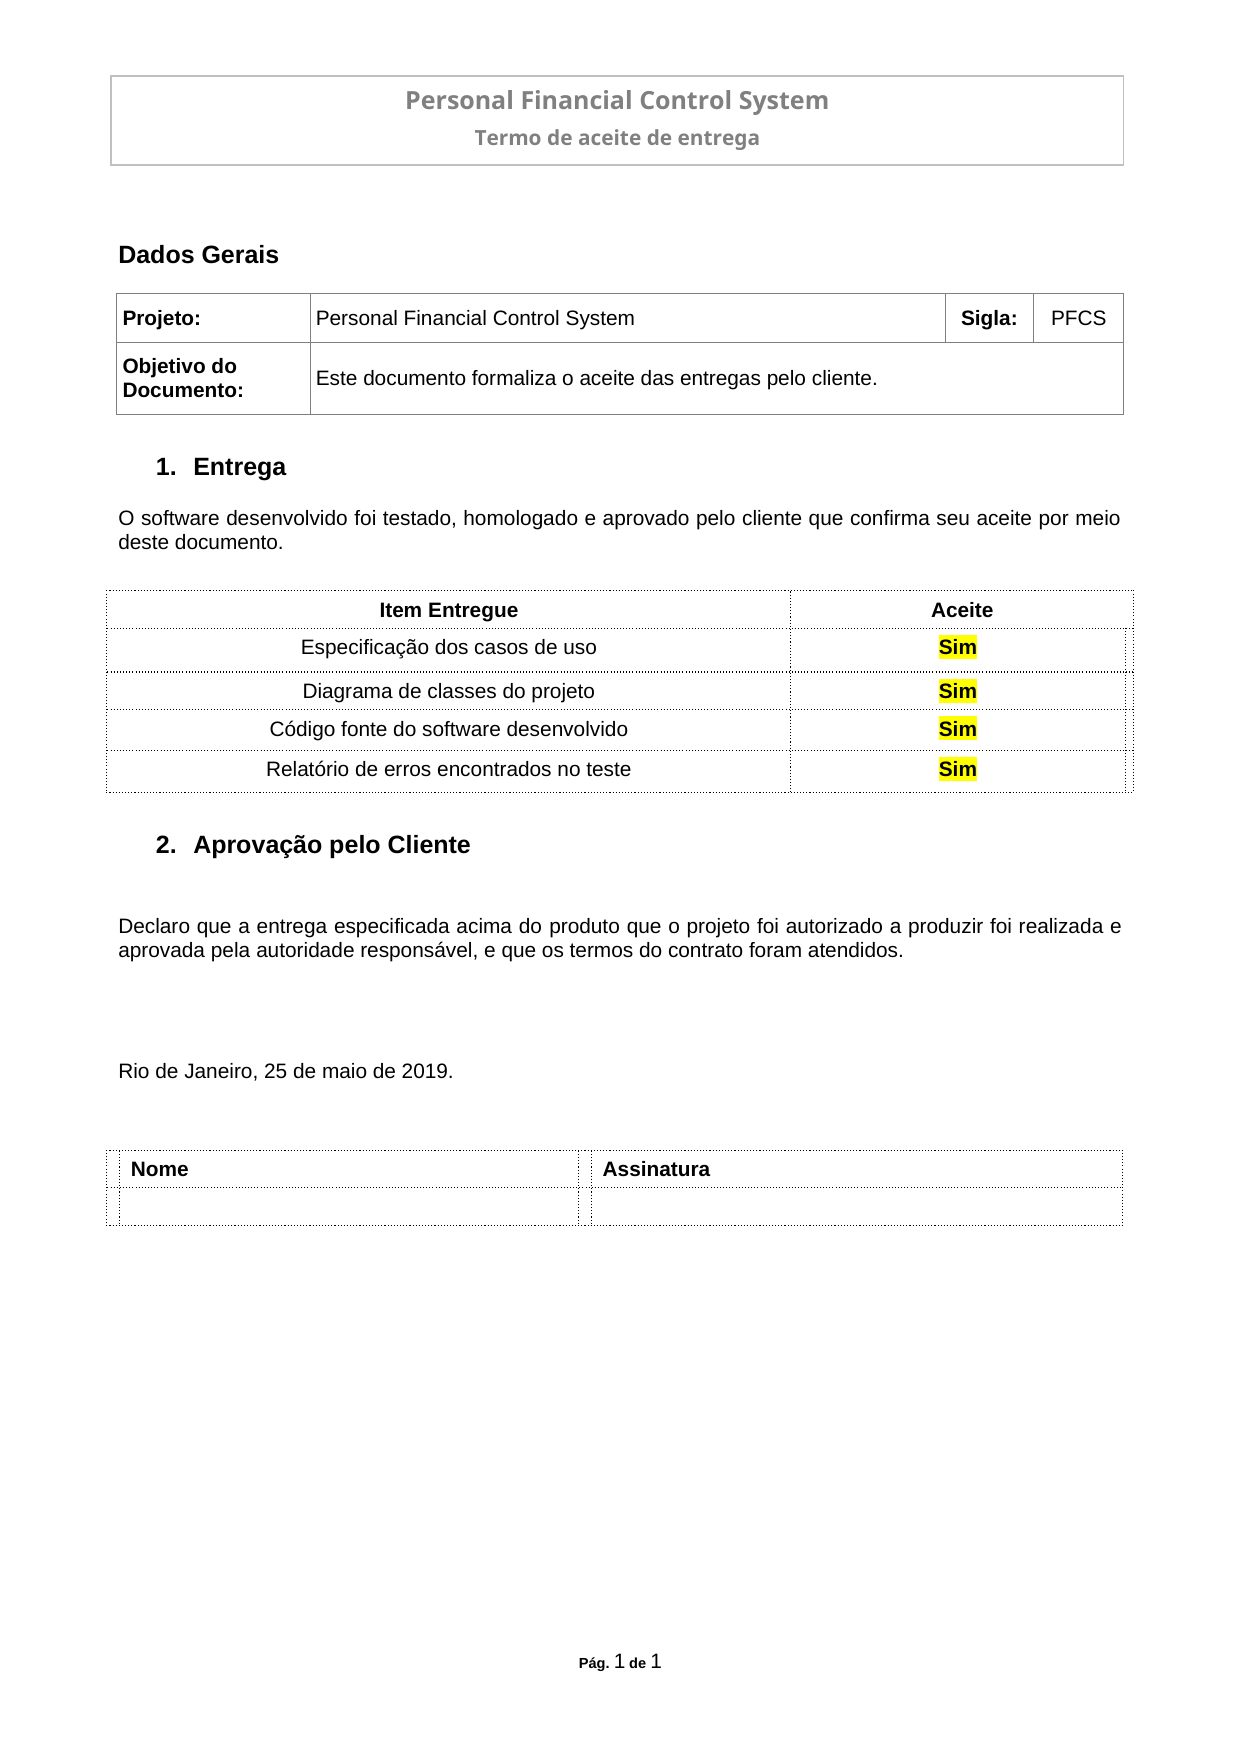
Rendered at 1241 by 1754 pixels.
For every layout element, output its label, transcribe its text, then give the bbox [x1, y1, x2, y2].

text Declaro que a entrega especificada acima do produto que o projeto foi autorizado a produzir foi realizada e aprovada pela autoridade responsável, e que os termos do contrato foram atendidos. [118, 914, 1122, 962]
table_header Cargo [578, 1150, 591, 1187]
subtitle Entrega [156, 452, 1122, 481]
table_header Aceite [791, 590, 1133, 628]
text O software desenvolvido foi testado, homologado e aprovado pelo cliente que confirma seu aceite por meio deste documento. [118, 506, 1122, 554]
table_cell Sim [791, 750, 1125, 792]
table_cell Especificação dos casos de uso [107, 628, 791, 671]
table_cell Objetivo do Documento: [117, 343, 310, 414]
subtitle Aprovação pelo Cliente [156, 830, 1122, 859]
table_header Projeto: [117, 294, 310, 342]
table_header Personal Financial Control System [311, 294, 945, 342]
table_cell Código fonte do software desenvolvido [107, 709, 791, 750]
table_cell Diagrama de classes do projeto [107, 671, 791, 709]
table_cell [591, 1187, 1122, 1225]
title Dados Gerais [118, 239, 1122, 268]
table_header Nome [119, 1150, 578, 1187]
table_cell Sim [791, 628, 1125, 671]
table_header PFCS [1034, 294, 1123, 342]
table_cell Relatório de erros encontrados no teste [107, 750, 791, 792]
text Rio de Janeiro, 25 de maio de 2019. [118, 1059, 1122, 1083]
table_header Sigla: [946, 294, 1033, 342]
table_cell Sim [791, 709, 1125, 750]
table_cell Sim [791, 671, 1125, 709]
table_header Item Entregue [107, 590, 791, 628]
table_cell Este documento formaliza o aceite das entregas pelo cliente. [311, 343, 1123, 414]
table_header Assinatura [591, 1150, 1122, 1187]
table_cell [119, 1187, 578, 1225]
